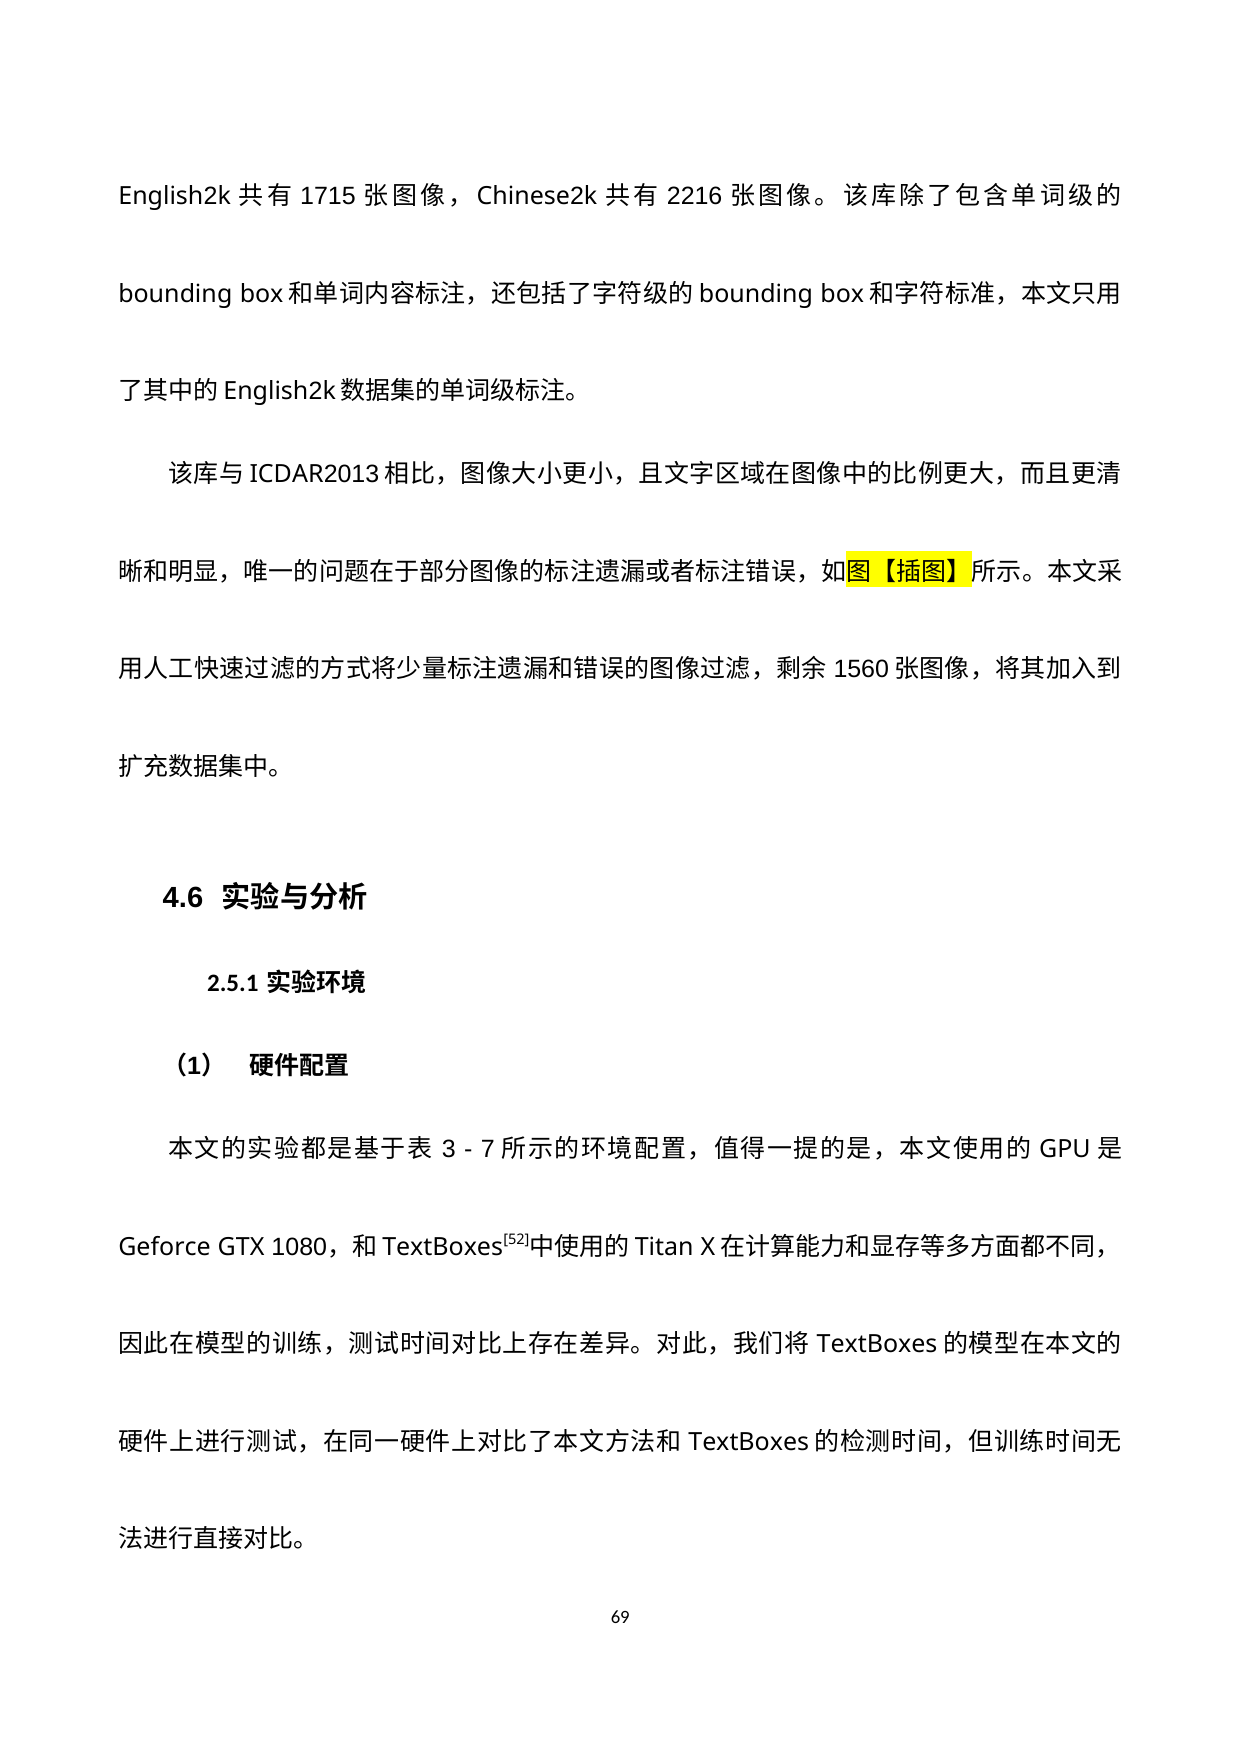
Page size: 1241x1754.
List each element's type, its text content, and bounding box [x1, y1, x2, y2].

subtitle 实验环境 [207, 948, 1100, 1013]
text 本文的实验都是基于表 3 - 6所示的环境配置，值得一提的是，本文使用的GPU是Geforce GTX 1080，和TextBoxes[52]中使用的Titan X在计算能力和显存等多方面都不同，因此在模型的训练，测试时间对比上存在差异。对此，我们将TextBoxes的模型在本文的硬件上进行测试，在同一硬件上对比了本文方法和TextBoxes的检测时间，但训练时间无法进行直接对比。 [118, 1114, 1122, 1569]
list 硬件配置 [162, 1031, 1122, 1096]
subtitle 实验与分析 [162, 862, 1100, 927]
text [118, 161, 1122, 421]
text 该库与ICDAR2013相比，图像大小更小，且文字区域在图像中的比例更大，而且更清晰和明显，唯一的问题在于部分图像的标注遗漏或者标注错误，如图【插图】所示。本文采用人工快速过滤的方式将少量标注遗漏和错误的图像过滤，剩余1560张图像，将其加入到扩充数据集中。 [118, 439, 1122, 797]
